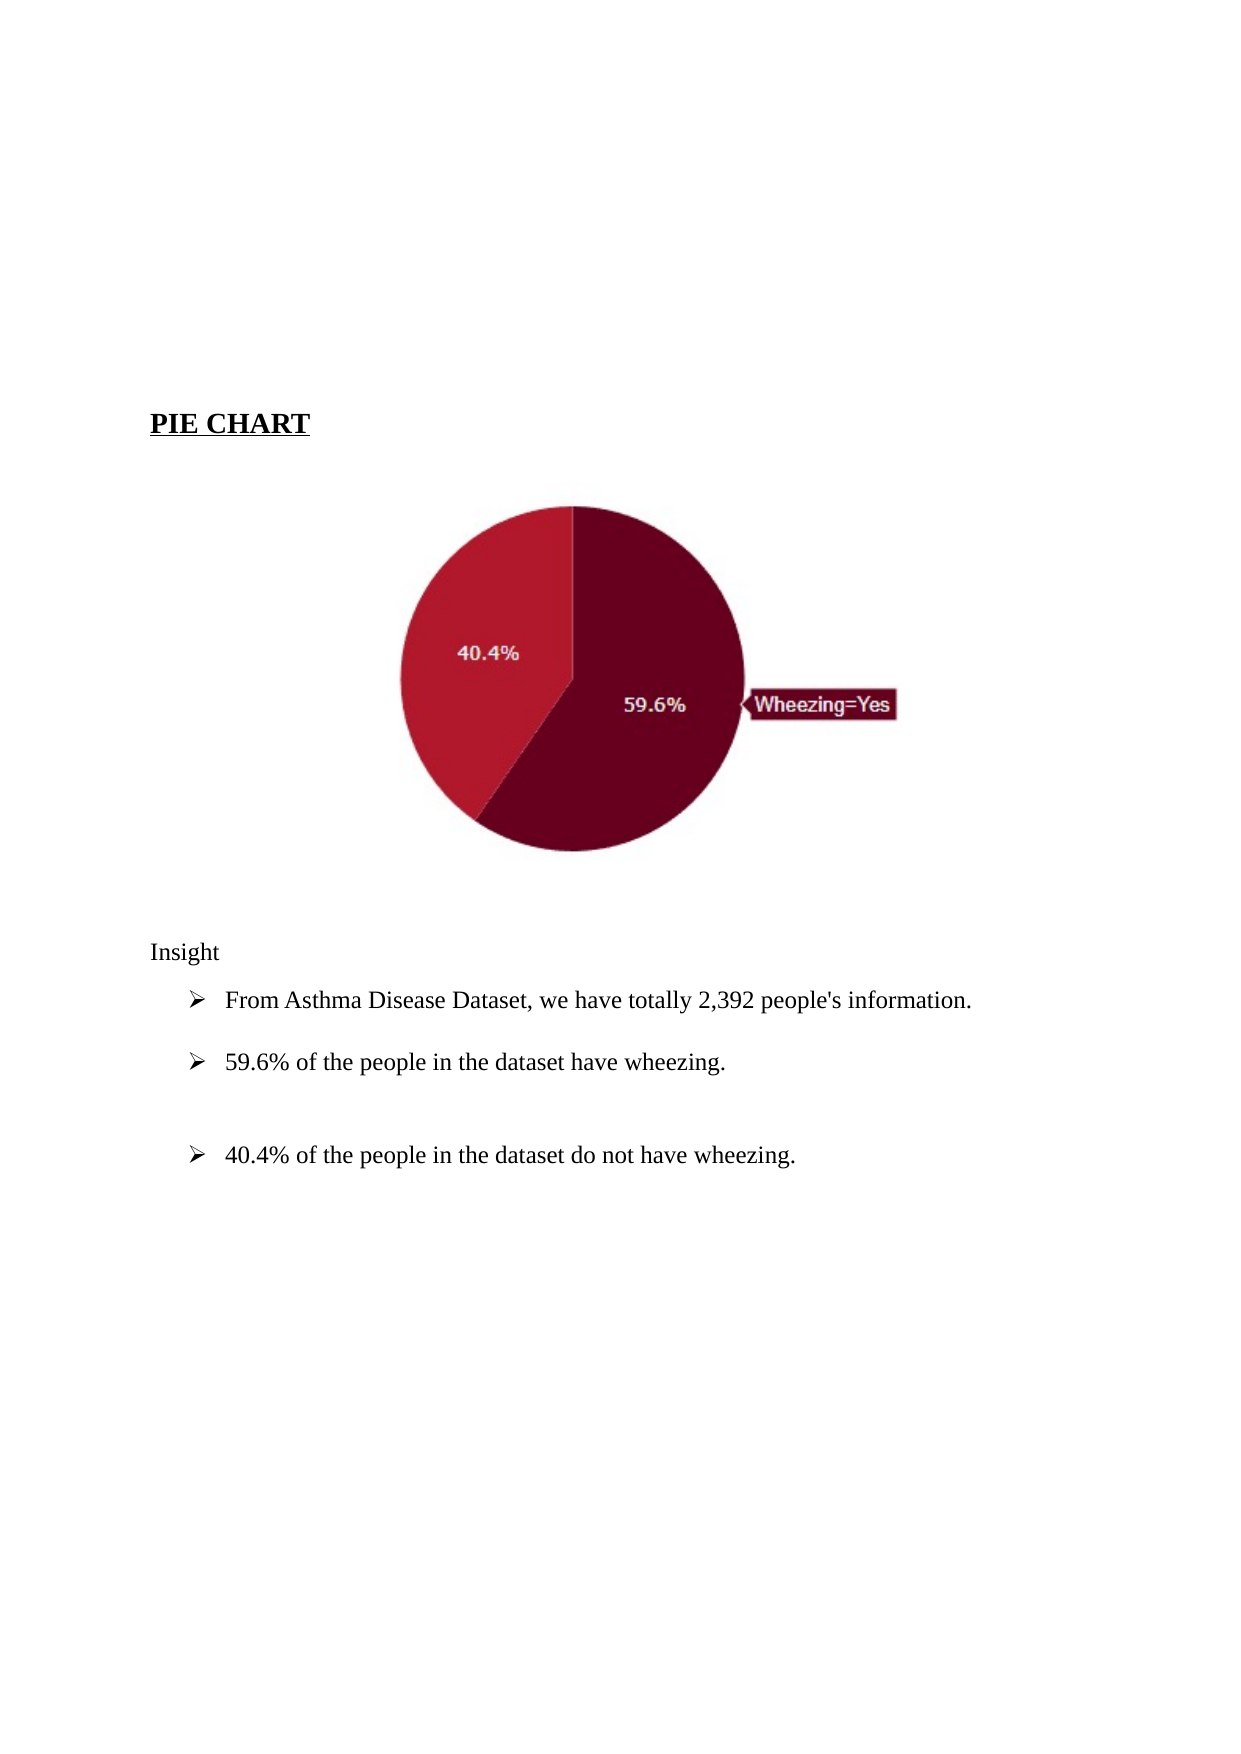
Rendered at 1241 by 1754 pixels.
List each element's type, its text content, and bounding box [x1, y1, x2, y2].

list 59.6% of the people in the dataset have wheezing. [187, 1047, 1090, 1076]
text Insight [150, 937, 1090, 966]
list From Asthma Disease Dataset, we have totally 2,392 people's information. [187, 985, 1090, 1014]
text PIE CHART [150, 406, 1090, 439]
picture [300, 458, 952, 919]
list 40.4% of the people in the dataset do not have wheezing. [187, 1140, 1090, 1169]
